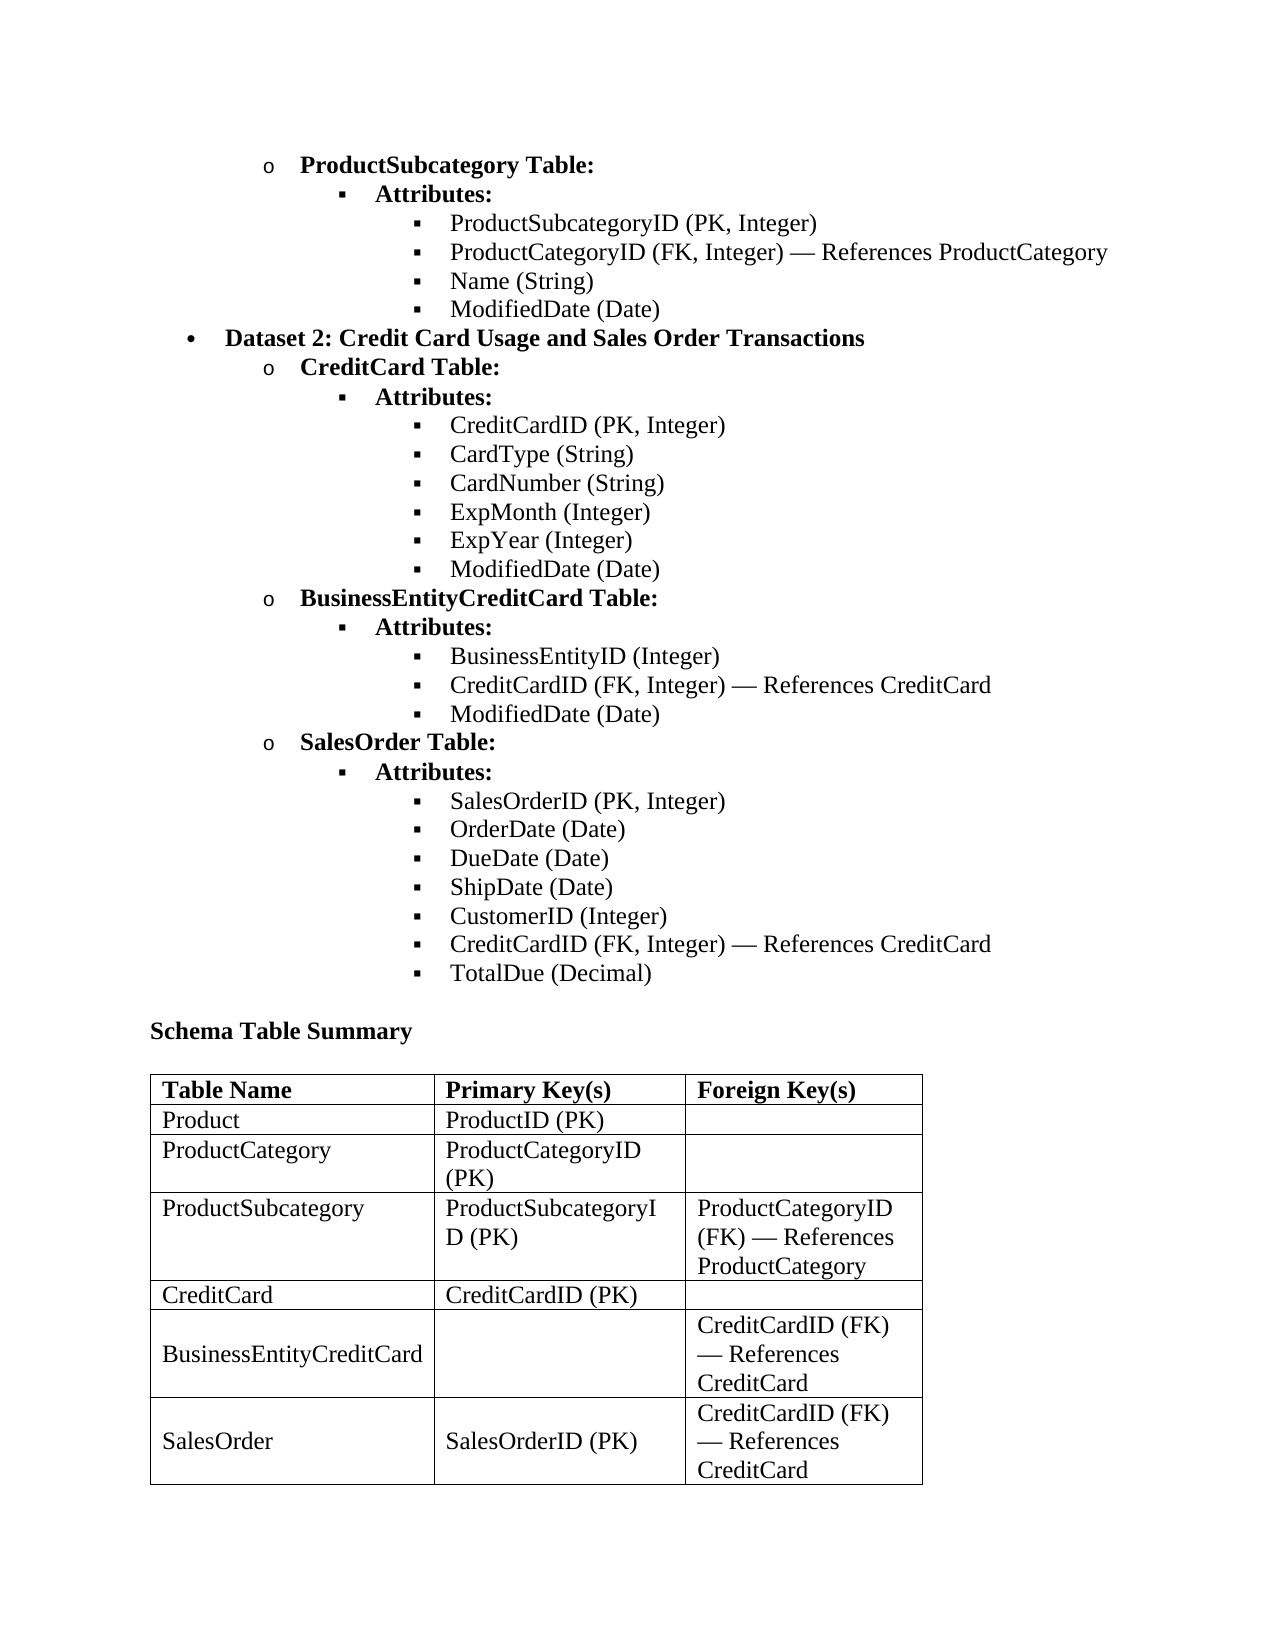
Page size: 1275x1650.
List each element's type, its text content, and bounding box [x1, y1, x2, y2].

table_header Primary Key(s) [435, 1075, 685, 1104]
list CreditCardID (FK, Integer) — References CreditCard [412, 670, 1125, 699]
table_cell [686, 1105, 922, 1134]
list SalesOrder Table: [262, 727, 1125, 757]
list ShipDate (Date) [412, 872, 1125, 901]
table_header Foreign Key(s) [686, 1075, 922, 1104]
table_header Table Name [151, 1075, 434, 1104]
table_cell BusinessEntityCreditCard [151, 1310, 434, 1397]
list SalesOrderID (PK, Integer) [412, 786, 1125, 814]
list OrderDate (Date) [412, 814, 1125, 843]
table_cell [686, 1281, 922, 1309]
list ModifiedDate (Date) [412, 699, 1125, 727]
list CreditCardID (PK, Integer) [412, 410, 1125, 439]
list Attributes: [337, 757, 1125, 786]
list ProductSubcategoryID (PK, Integer) [412, 208, 1125, 237]
list ProductCategoryID (FK, Integer) — References ProductCategory [412, 237, 1125, 266]
list CardType (String) [412, 439, 1125, 468]
table_cell ProductSubcategoryID (PK) [435, 1193, 685, 1279]
table_cell ProductID (PK) [435, 1105, 685, 1134]
list ProductSubcategory Table: [262, 150, 1125, 179]
table_cell ProductCategory [151, 1135, 434, 1192]
list ExpYear (Integer) [412, 525, 1125, 554]
table_cell SalesOrderID (PK) [435, 1398, 685, 1484]
table_cell ProductCategoryID (FK) — References ProductCategory [686, 1193, 922, 1279]
list Name (String) [412, 266, 1125, 294]
table_cell CreditCard [151, 1281, 434, 1309]
list Dataset 2: Credit Card Usage and Sales Order Transactions [187, 323, 1125, 352]
list ModifiedDate (Date) [412, 294, 1125, 323]
list ExpMonth (Integer) [412, 497, 1125, 525]
list Attributes: [337, 612, 1125, 641]
table_cell CreditCardID (FK) — References CreditCard [686, 1310, 922, 1397]
table_cell [435, 1310, 685, 1397]
list Attributes: [337, 382, 1125, 410]
list BusinessEntityCreditCard Table: [262, 583, 1125, 612]
list Attributes: [337, 179, 1125, 208]
list CreditCardID (FK, Integer) — References CreditCard [412, 929, 1125, 958]
list BusinessEntityID (Integer) [412, 641, 1125, 670]
text Schema Table Summary [150, 1016, 1125, 1045]
table_cell SalesOrder [151, 1398, 434, 1484]
list CreditCard Table: [262, 352, 1125, 382]
list CustomerID (Integer) [412, 901, 1125, 929]
table_cell CreditCardID (PK) [435, 1281, 685, 1309]
table_cell CreditCardID (FK) — References CreditCard [686, 1398, 922, 1484]
table_cell [686, 1135, 922, 1192]
list DueDate (Date) [412, 843, 1125, 872]
list CardNumber (String) [412, 468, 1125, 497]
table_cell ProductCategoryID (PK) [435, 1135, 685, 1192]
list TotalDue (Decimal) [412, 958, 1125, 987]
table_cell Product [151, 1105, 434, 1134]
table_cell ProductSubcategory [151, 1193, 434, 1279]
list ModifiedDate (Date) [412, 554, 1125, 583]
